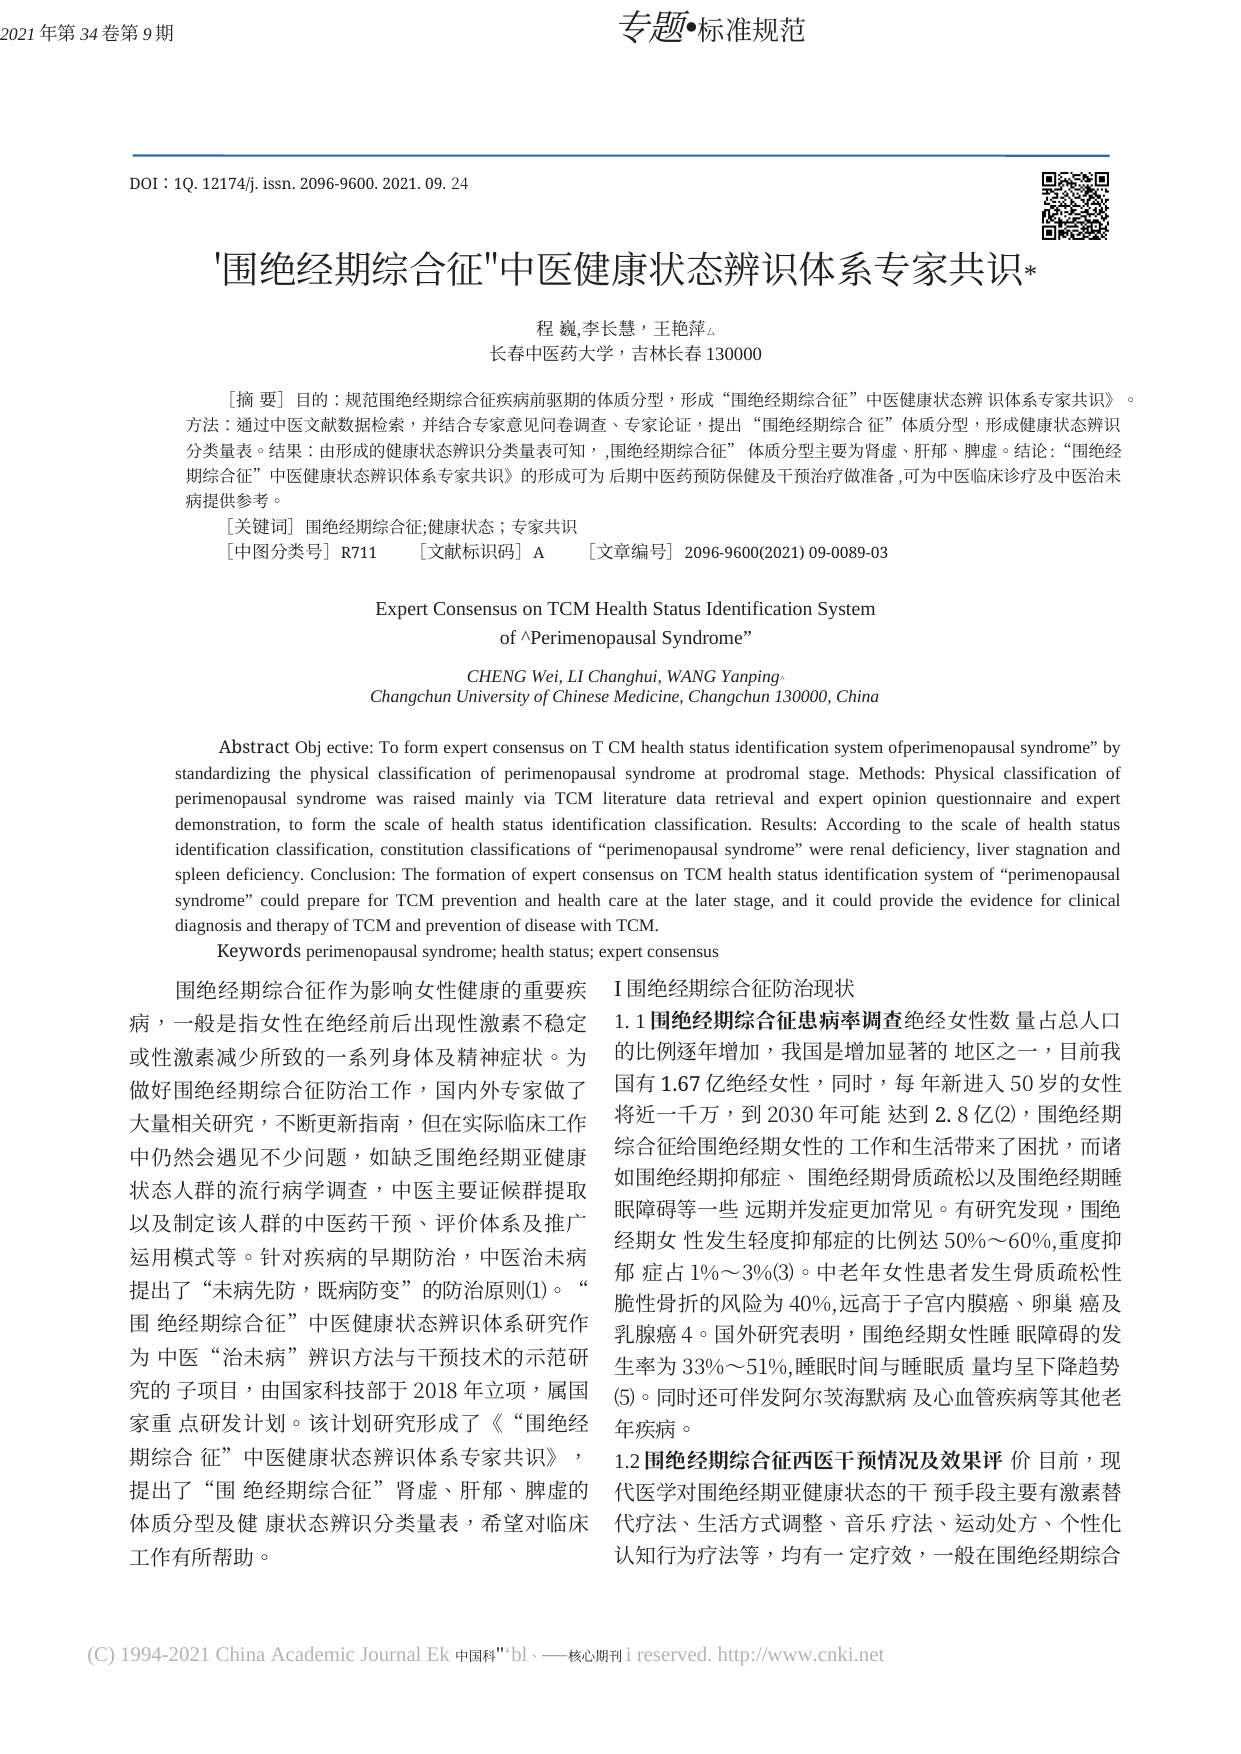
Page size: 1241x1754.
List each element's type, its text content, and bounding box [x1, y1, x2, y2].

text ［摘 要］目的：规范围绝经期综合征疾病前驱期的体质分型，形成“围绝经期综合征”中医健康状态辨 识体系专家共识》。方法：通过中医文献数据检索，并结合专家意见问卷调查、专家论证，提出“围绝经期综合 征”体质分型，形成健康状态辨识分类量表。结果：由形成的健康状态辨识分类量表可知，,围绝经期综合征” 体质分型主要为肾虚、肝郁、脾虚。结论:“围绝经期综合征”中医健康状态辨识体系专家共识》的形成可为 后期中医药预防保健及干预治疗做准备,可为中医临床诊疗及中医治未病提供参考。 [185, 386, 1122, 513]
text 程 巍,李长慧，王艳萍厶 [129, 315, 1122, 340]
subtitle '围绝经期综合征''中医健康状态辨识体系专家共识* [129, 240, 1122, 294]
text 围绝经期综合征作为影响女性健康的重要疾 病，一般是指女性在绝经前后出现性激素不稳定 或性激素减少所致的一系列身体及精神症状。为 做好围绝经期综合征防治工作，国内外专家做了 大量相关研究，不断更新指南，但在实际临床工作 中仍然会遇见不少问题，如缺乏围绝经期亚健康 状态人群的流行病学调查，中医主要证候群提取 以及制定该人群的中医药干预、评价体系及推广 运用模式等。针对疾病的早期防治，中医治未病 提出了“未病先防，既病防变”的防治原则⑴。“围 绝经期综合征”中医健康状态辨识体系研究作为 中医“治未病”辨识方法与干预技术的示范研究的 子项目，由国家科技部于2018年立项，属国家重 点研发计划。该计划研究形成了《“围绝经期综合 征”中医健康状态辨识体系专家共识》，提出了“围 绝经期综合征”肾虚、肝郁、脾虚的体质分型及健 康状态辨识分类量表，希望对临床工作有所帮助。 [129, 972, 589, 1572]
text 1. 1围绝经期综合征患病率调查绝经女性数 量占总人口的比例逐年增加，我国是增加显著的 地区之一，目前我国有1.67亿绝经女性，同时，每 年新进入50岁的女性将近一千万，到2030年可能 达到2. 8亿⑵，围绝经期综合征给围绝经期女性的 工作和生活带来了困扰，而诸如围绝经期抑郁症、 围绝经期骨质疏松以及围绝经期睡眠障碍等一些 远期并发症更加常见。有研究发现，围绝经期女 性发生轻度抑郁症的比例达50%〜60%,重度抑郁 症占1%〜3%⑶。中老年女性患者发生骨质疏松性 脆性骨折的风险为40%,远高于子宫内膜癌、卵巢 癌及乳腺癌4。国外研究表明，围绝经期女性睡 眠障碍的发生率为33%〜51%,睡眠时间与睡眠质 量均呈下降趋势⑸。同时还可伴发阿尔茨海默病 及心血管疾病等其他老年疾病。 [614, 1003, 1122, 1443]
text ［中图分类号］R711 ［文献标识码］A ［文章编号］2096-9600(2021) 09-0089-03 [129, 538, 1122, 563]
text CHENG Wei, LI Changhui, WANG Yanping^ [129, 666, 1122, 686]
text Expert Consensus on TCM Health Status Identification System of ^Perimenopausal Syndrome” [129, 597, 1122, 649]
text 长春中医药大学，吉林长春130000 [129, 340, 1122, 366]
text ［关键词］围绝经期综合征;健康状态；专家共识 [129, 513, 1122, 538]
text Changchun University of Chinese Medicine, Changchun 130000, China [129, 686, 1122, 706]
text Abstract Obj ective: To form expert consensus on T CM health status identification system ofperimenopausal syndrome” by standardizing the physical classification of perimenopausal syndrome at prodromal stage. Methods: Physical classification of perimenopausal syndrome was raised mainly via TCM literature data retrieval and expert opinion questionnaire and expert demonstration, to form the scale of health status identification classification. Results: According to the scale of health status identification classification, constitution classifications of “perimenopausal syndrome” were renal deficiency, liver stagnation and spleen deficiency. Conclusion: The formation of expert consensus on TCM health status identification system of “perimenopausal syndrome” could prepare for TCM prevention and health care at the later stage, and it could provide the evidence for clinical diagnosis and therapy of TCM and prevention of disease with TCM. [175, 733, 1122, 937]
subtitle I围绝经期综合征防治现状 [614, 972, 1122, 1003]
text Keywords perimenopausal syndrome; health status; expert consensus [129, 937, 1122, 962]
picture [1041, 172, 1110, 241]
